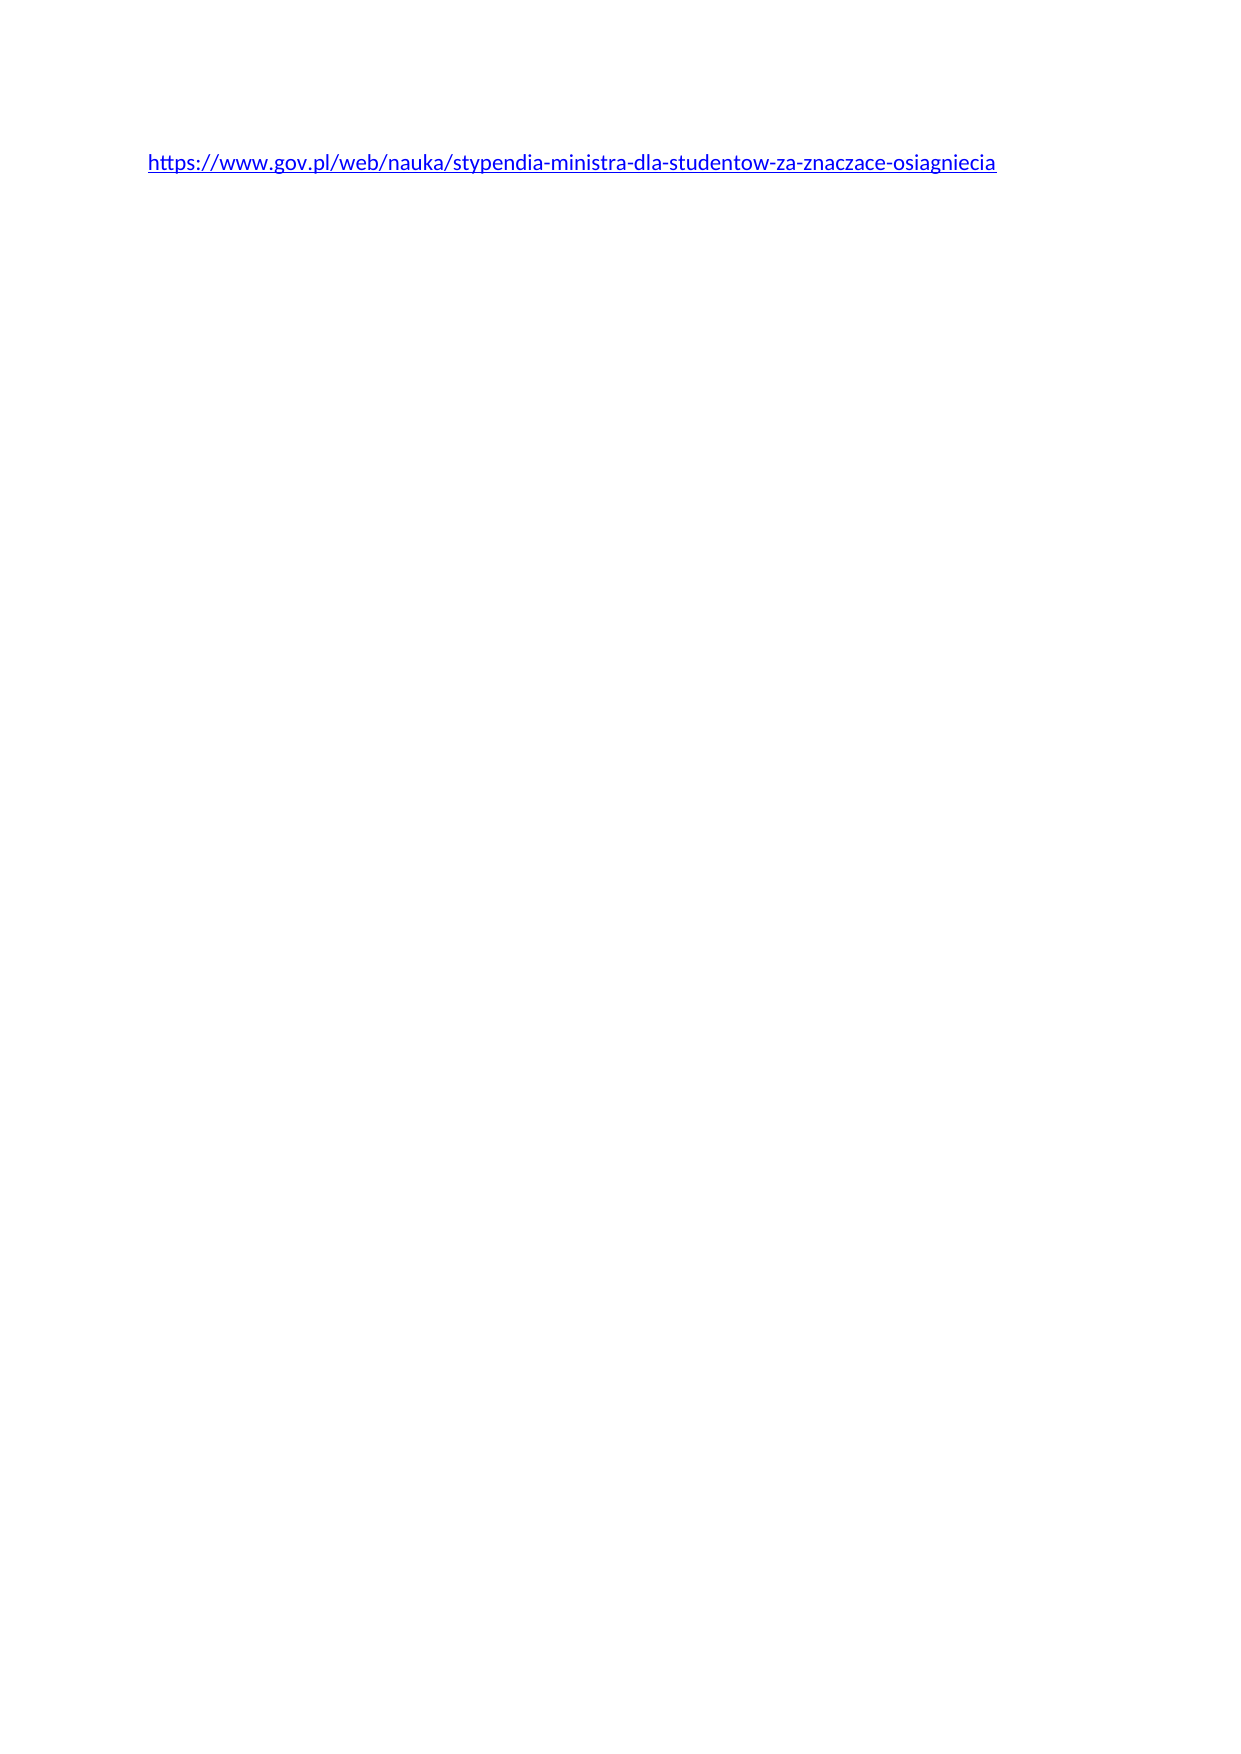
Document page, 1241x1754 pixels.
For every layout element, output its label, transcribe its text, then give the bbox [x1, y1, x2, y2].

text https://www.gov.pl/web/nauka/stypendia-ministra-dla-studentow-za-znaczace-osiagniecia [148, 148, 1093, 176]
